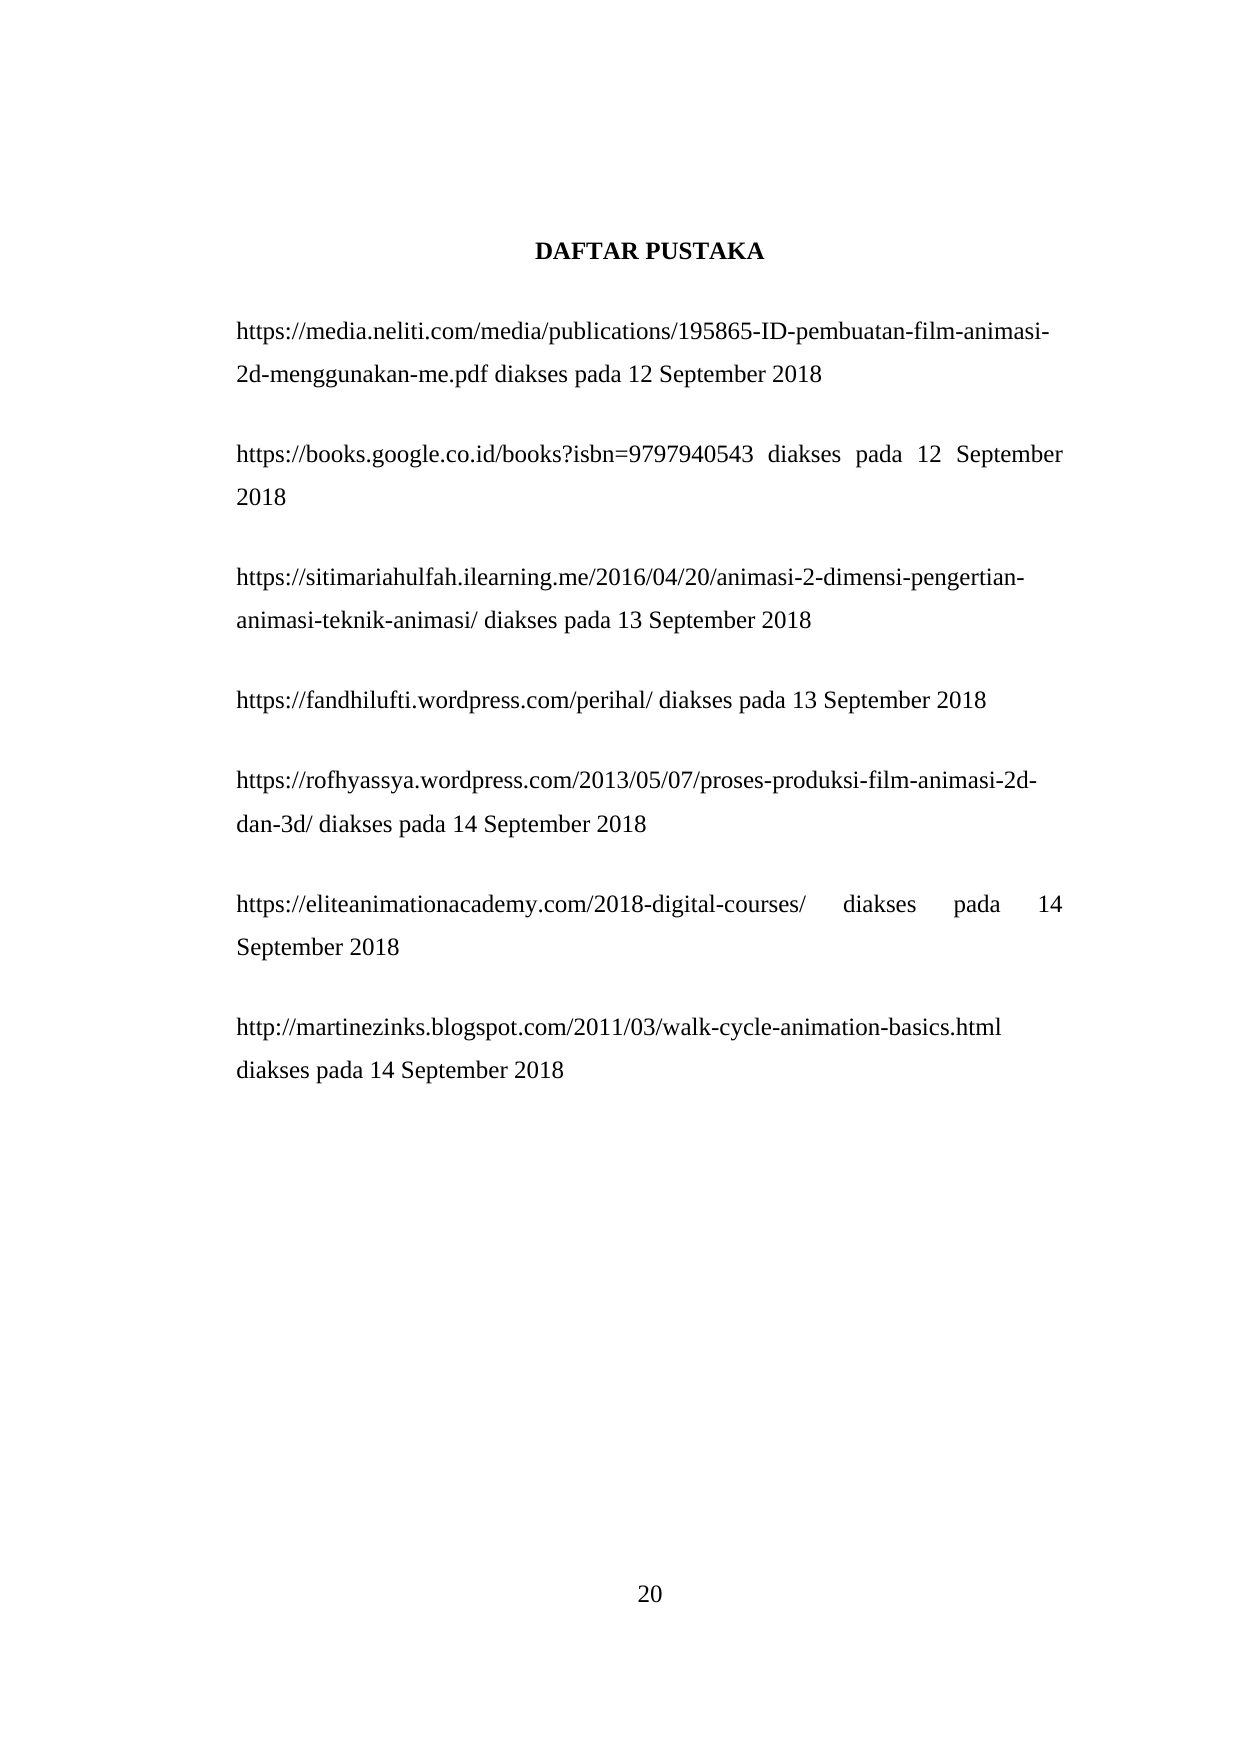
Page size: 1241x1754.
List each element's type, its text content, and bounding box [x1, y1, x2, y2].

text https://books.google.co.id/books?isbn=9797940543 diakses pada 12 September 2018 [236, 439, 1063, 511]
text https://eliteanimationacademy.com/2018-digital-courses/ diakses pada 14 September 2018 [236, 889, 1063, 961]
text http://martinezinks.blogspot.com/2011/03/walk-cycle-animation-basics.html diakses pada 14 September 2018 [236, 1012, 1063, 1084]
text https://fandhilufti.wordpress.com/perihal/ diakses pada 13 September 2018 [236, 686, 1063, 714]
text DAFTAR PUSTAKA [236, 236, 1063, 265]
text https://rofhyassya.wordpress.com/2013/05/07/proses-produksi-film-animasi-2d-dan-3d/ diakses pada 14 September 2018 [236, 766, 1063, 837]
text https://sitimariahulfah.ilearning.me/2016/04/20/animasi-2-dimensi-pengertian-animasi-teknik-animasi/ diakses pada 13 September 2018 [236, 562, 1063, 634]
text https://media.neliti.com/media/publications/195865-ID-pembuatan-film-animasi-2d-menggunakan-me.pdf diakses pada 12 September 2018 [236, 316, 1063, 388]
